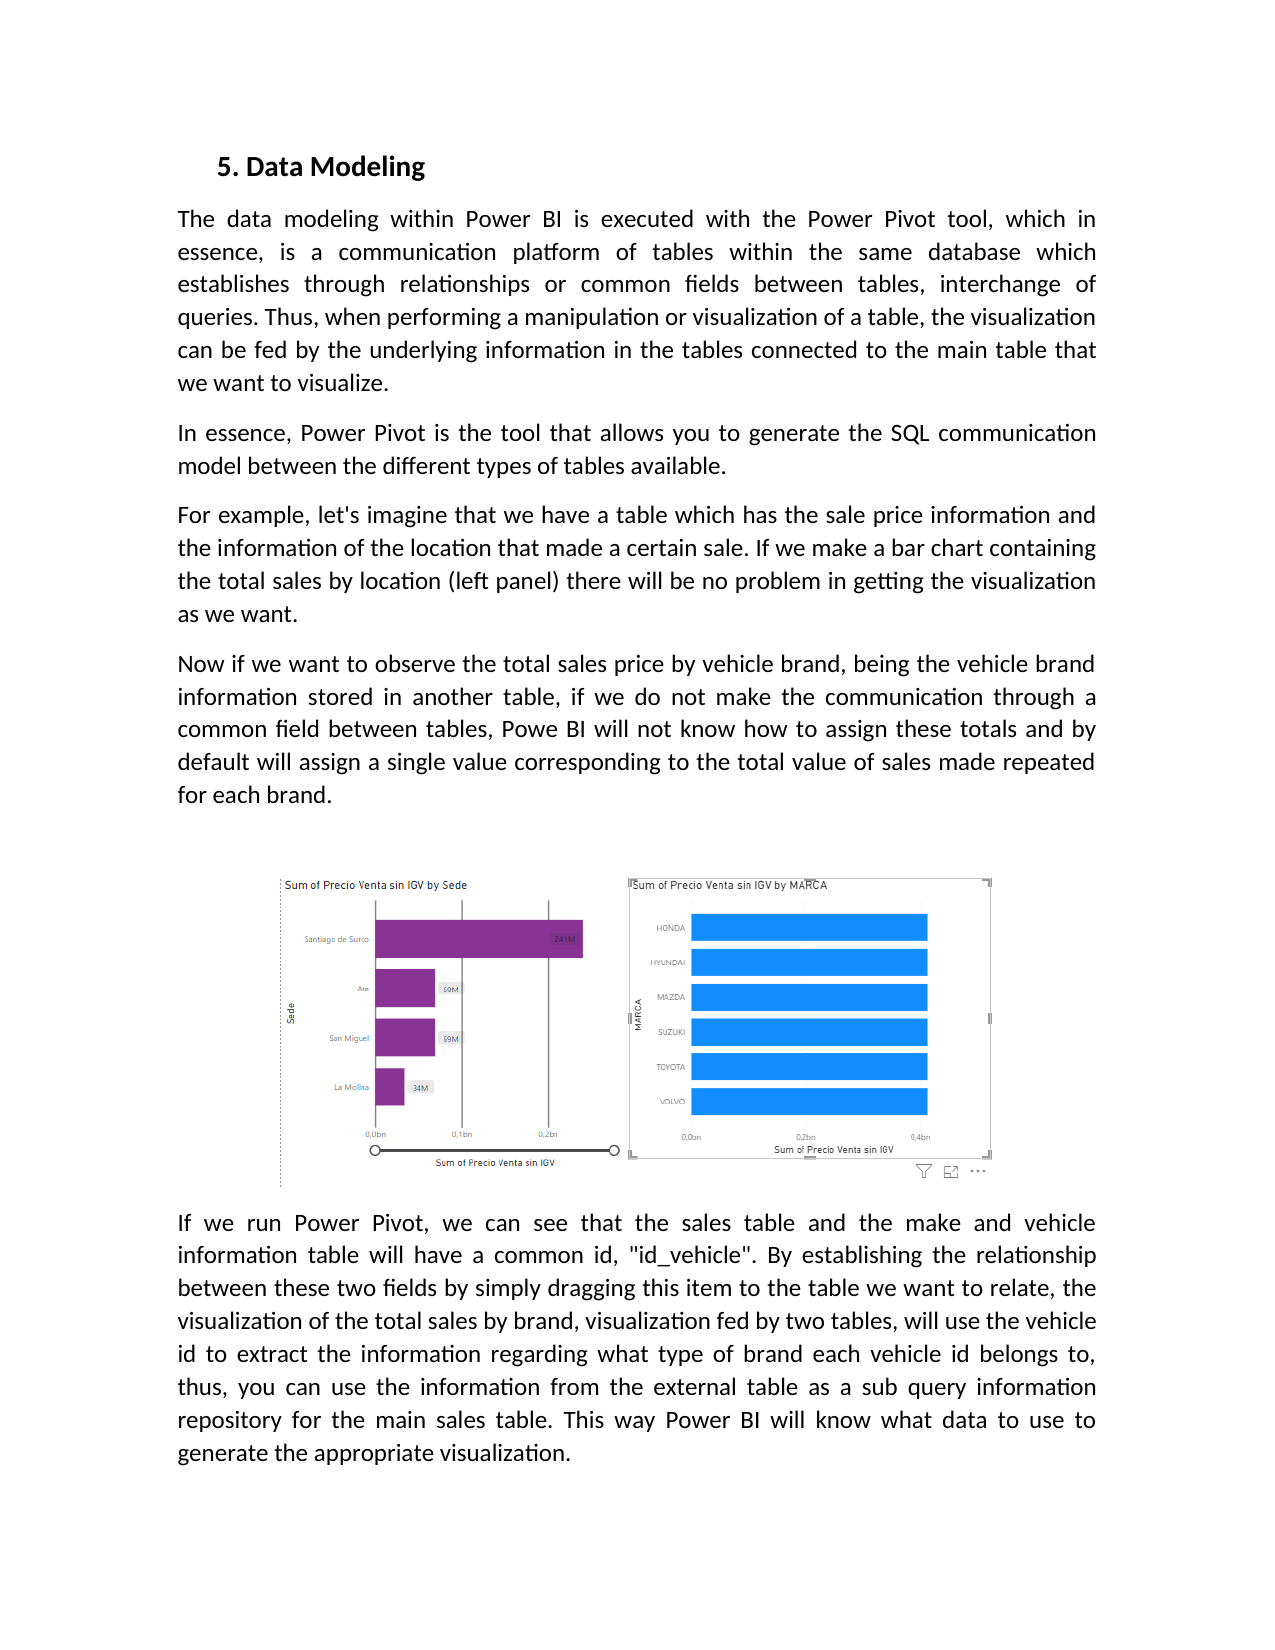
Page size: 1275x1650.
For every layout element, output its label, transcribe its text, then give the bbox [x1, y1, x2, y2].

text For example, let's imagine that we have a table which has the sale price information and the information of the location that made a certain sale. If we make a bar chart containing the total sales by location (left panel) there will be no problem in getting the visualization as we want. [177, 499, 1098, 629]
text The data modeling within Power BI is executed with the Power Pivot tool, which in essence, is a communication platform of tables within the same database which establishes through relationships or common fields between tables, interchange of queries. Thus, when performing a manipulation or visualization of a table, the visualization can be fed by the underlying information in the tables connected to the main table that we want to visualize. [177, 203, 1098, 398]
text In essence, Power Pivot is the tool that allows you to generate the SQL communication model between the different types of tables available. [177, 417, 1098, 480]
picture [280, 878, 995, 1188]
text 5. Data Modeling [177, 148, 1098, 183]
text If we run Power Pivot, we can see that the sales table and the make and vehicle information table will have a common id, "id_vehicle". By establishing the relationship between these two fields by simply dragging this item to the table we want to relate, the visualization of the total sales by brand, visualization fed by two tables, will use the vehicle id to extract the information regarding what type of brand each vehicle id belongs to, thus, you can use the information from the external table as a sub query information repository for the main sales table. This way Power BI will know what data to use to generate the appropriate visualization. [177, 1207, 1098, 1468]
text Now if we want to observe the total sales price by vehicle brand, being the vehicle brand information stored in another table, if we do not make the communication through a common field between tables, Powe BI will not know how to assign these totals and by default will assign a single value corresponding to the total value of sales made repeated for each brand. [177, 648, 1098, 810]
